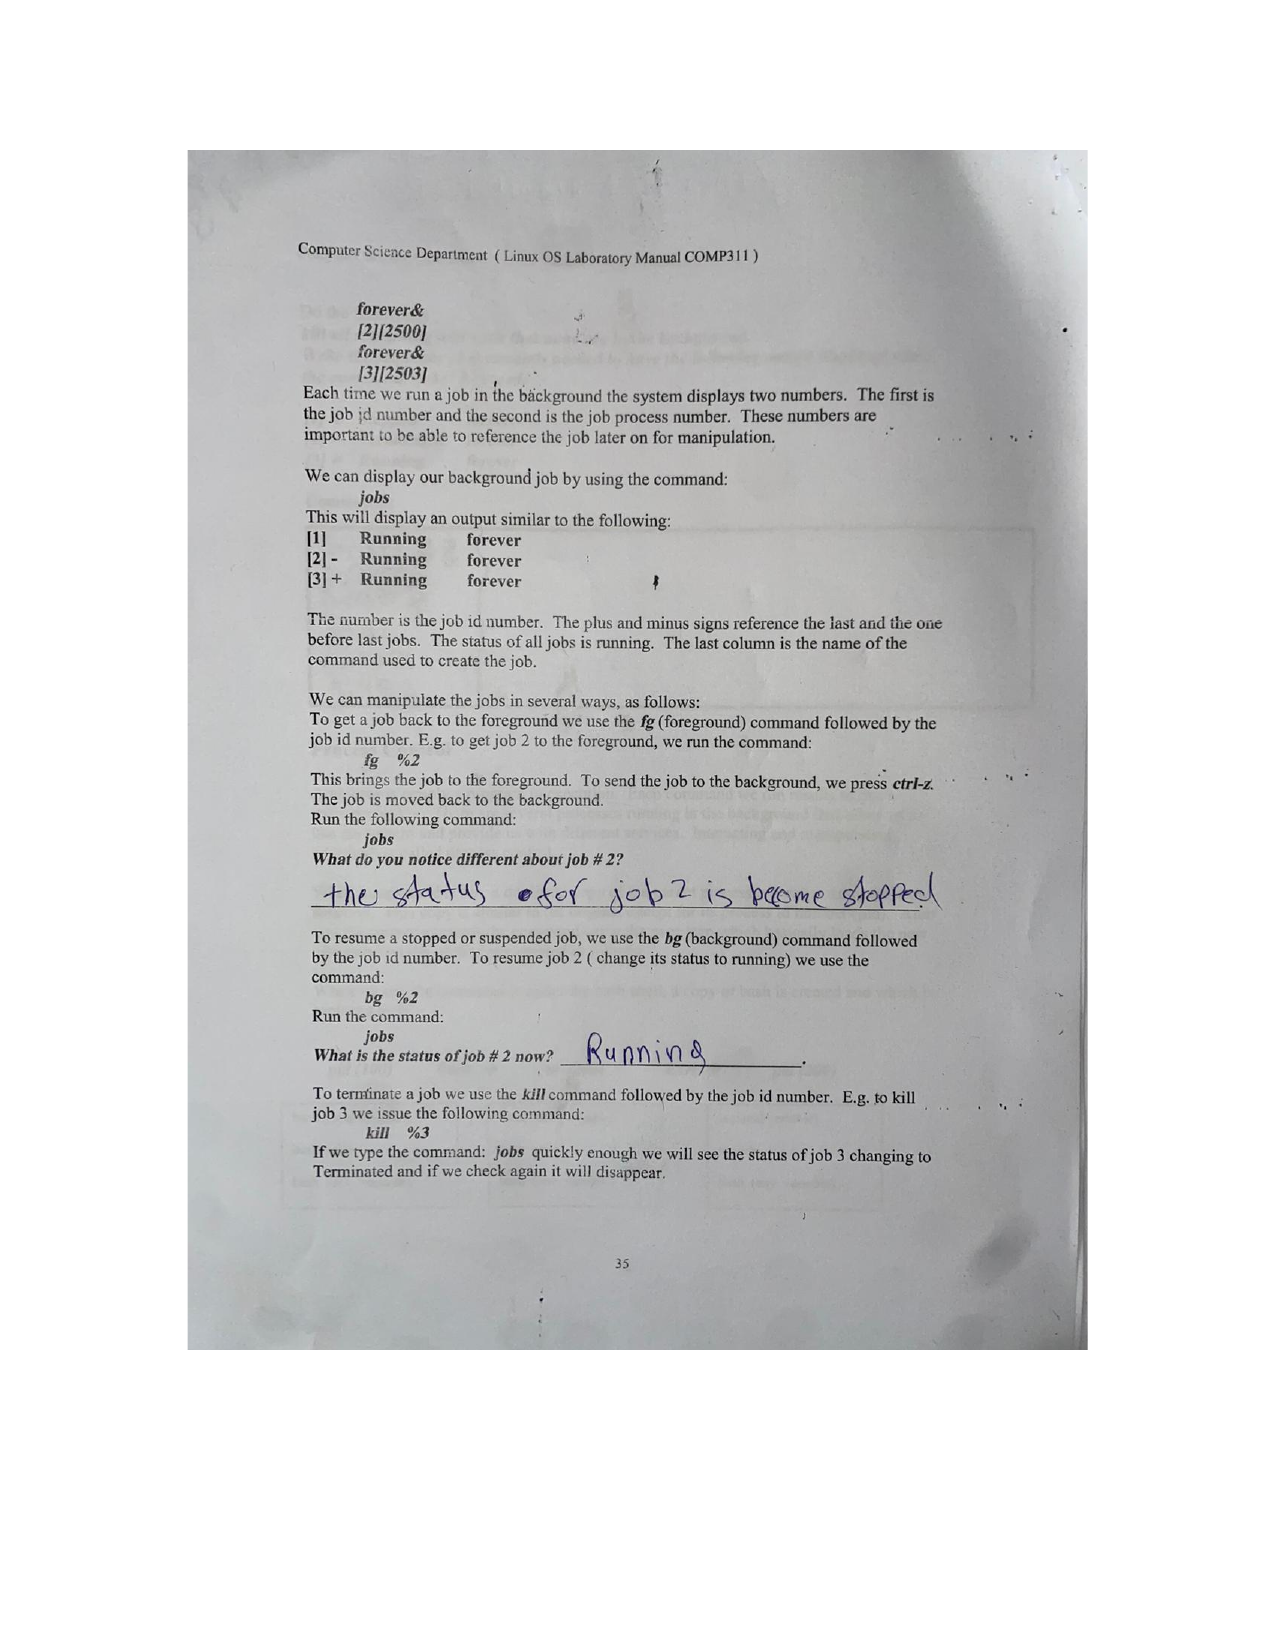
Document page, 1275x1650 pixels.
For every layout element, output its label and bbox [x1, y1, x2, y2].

picture [187, 150, 1088, 1350]
